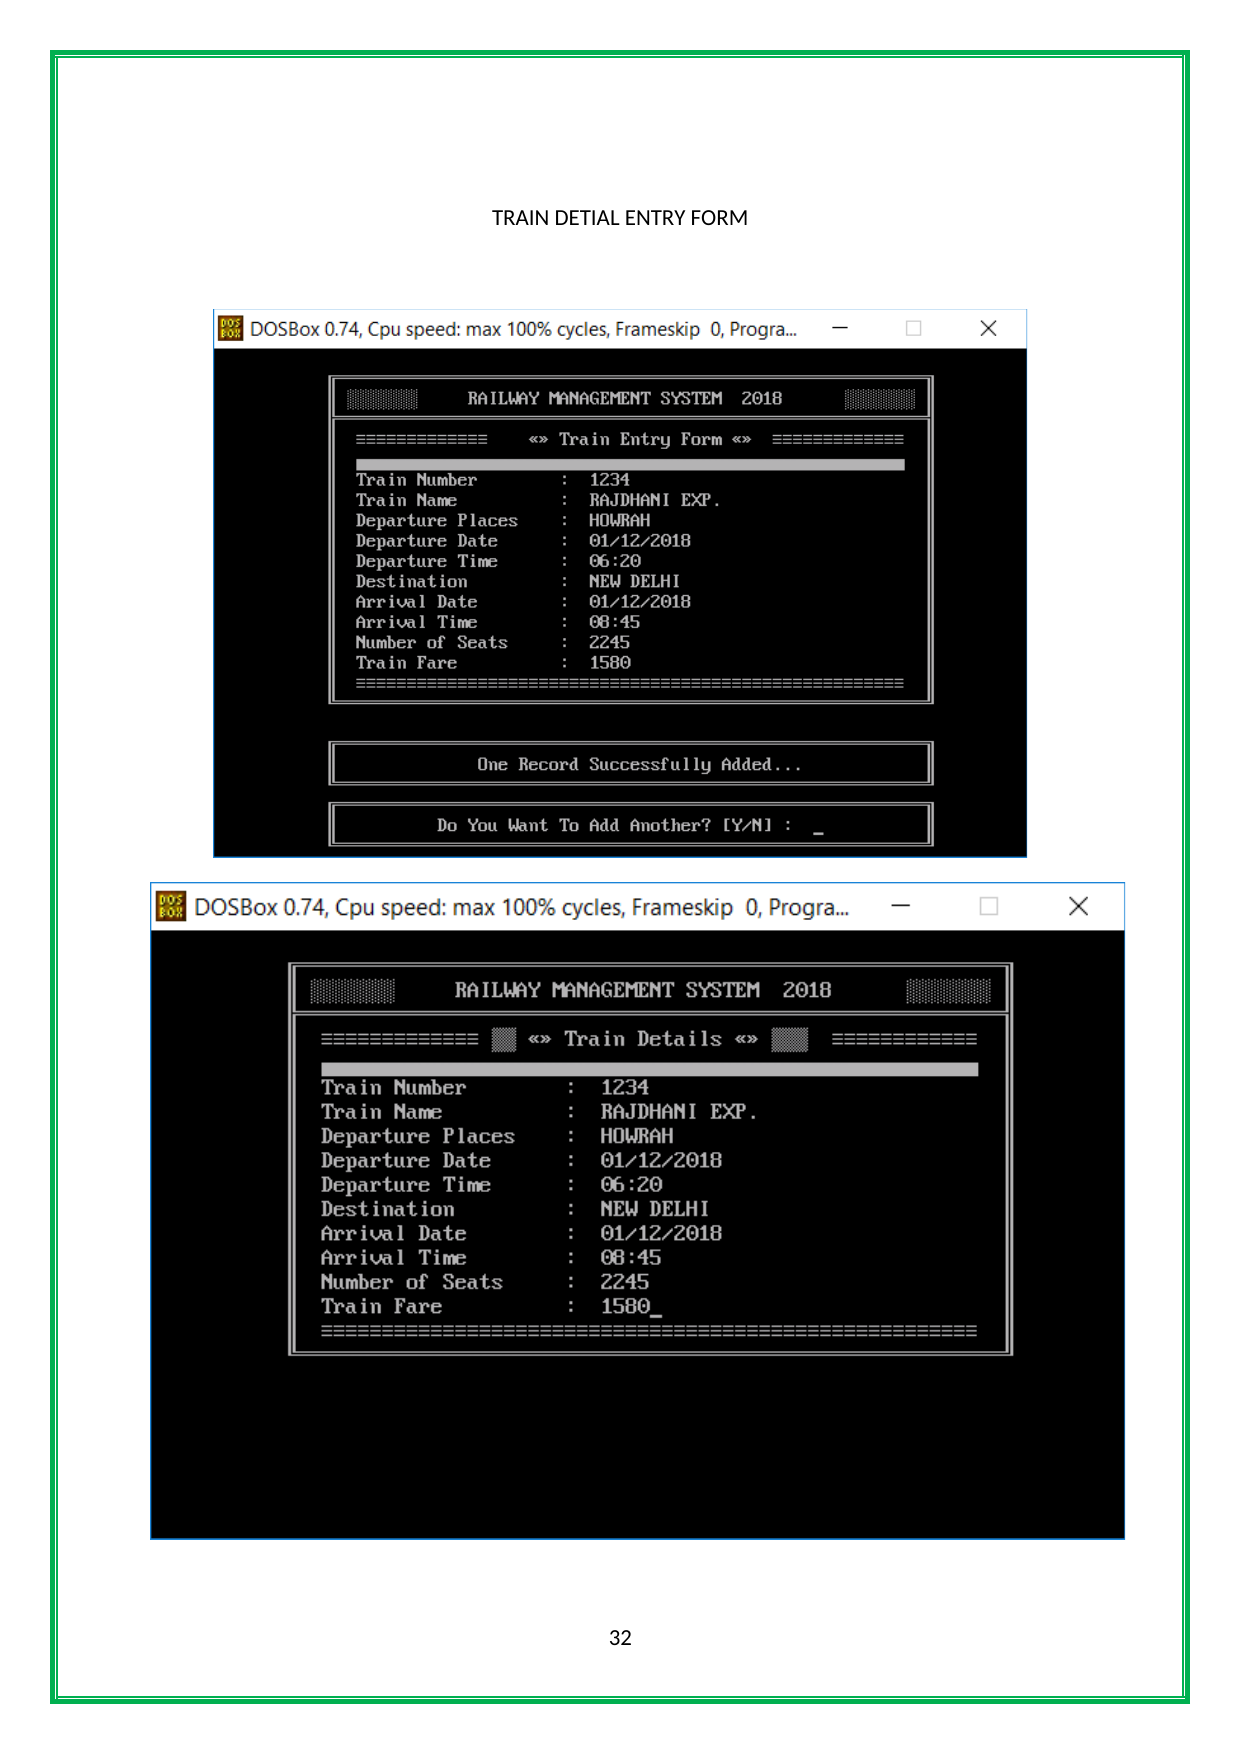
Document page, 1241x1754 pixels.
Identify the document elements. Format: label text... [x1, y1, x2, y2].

picture [213, 309, 1028, 858]
picture [150, 882, 1125, 1540]
text TRAIN DETIAL ENTRY FORM [150, 203, 1090, 231]
